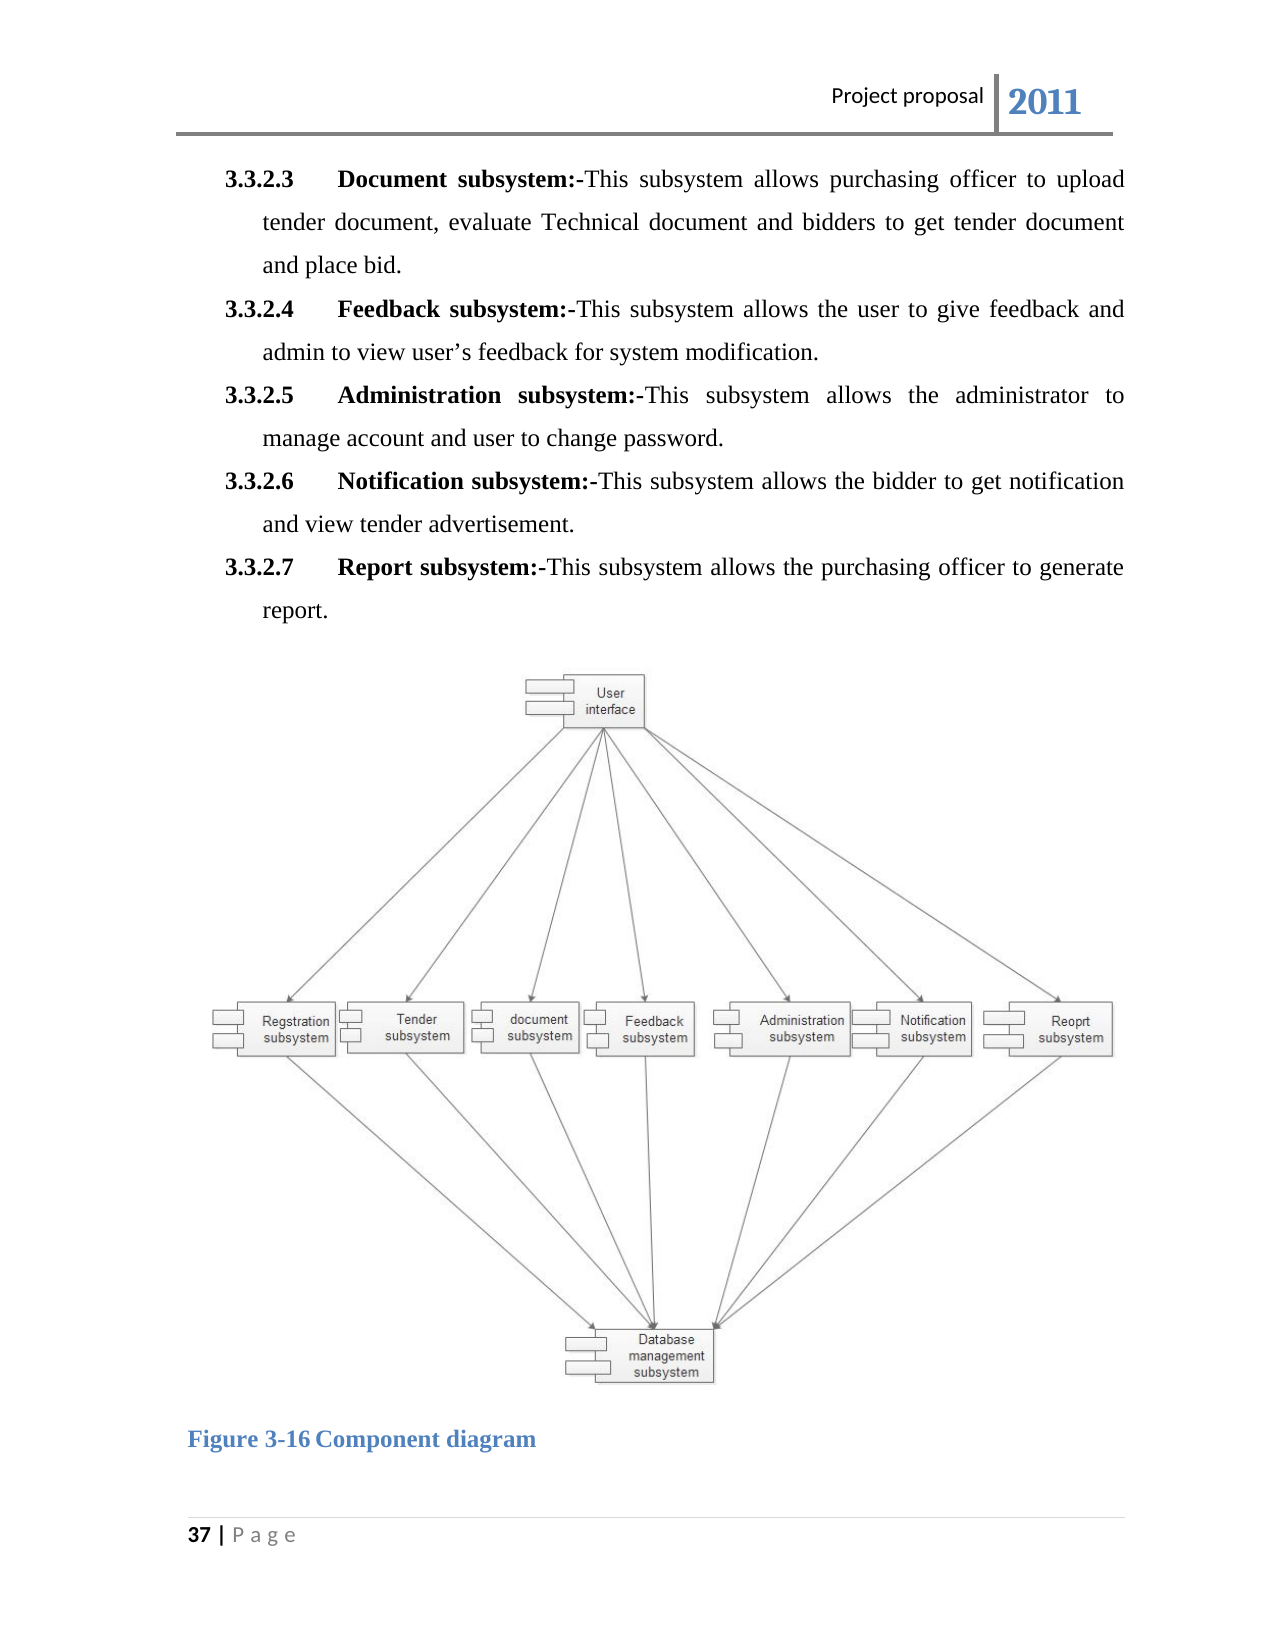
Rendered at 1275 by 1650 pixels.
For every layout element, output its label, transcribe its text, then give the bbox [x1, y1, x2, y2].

list Feedback subsystem:-This subsystem allows the user to give feedback and admin to view user’s feedback for system modification. [225, 294, 1125, 366]
list Report subsystem:-This subsystem allows the purchasing officer to generate report. [225, 552, 1125, 624]
picture [187, 659, 1124, 1390]
list Document subsystem:-This subsystem allows purchasing officer to upload tender document, evaluate Technical document and bidders to get tender document and place bid. [225, 164, 1125, 279]
list Notification subsystem:-This subsystem allows the bidder to get notification and view tender advertisement. [225, 466, 1125, 538]
list Administration subsystem:-This subsystem allows the administrator to manage account and user to change password. [225, 380, 1125, 452]
